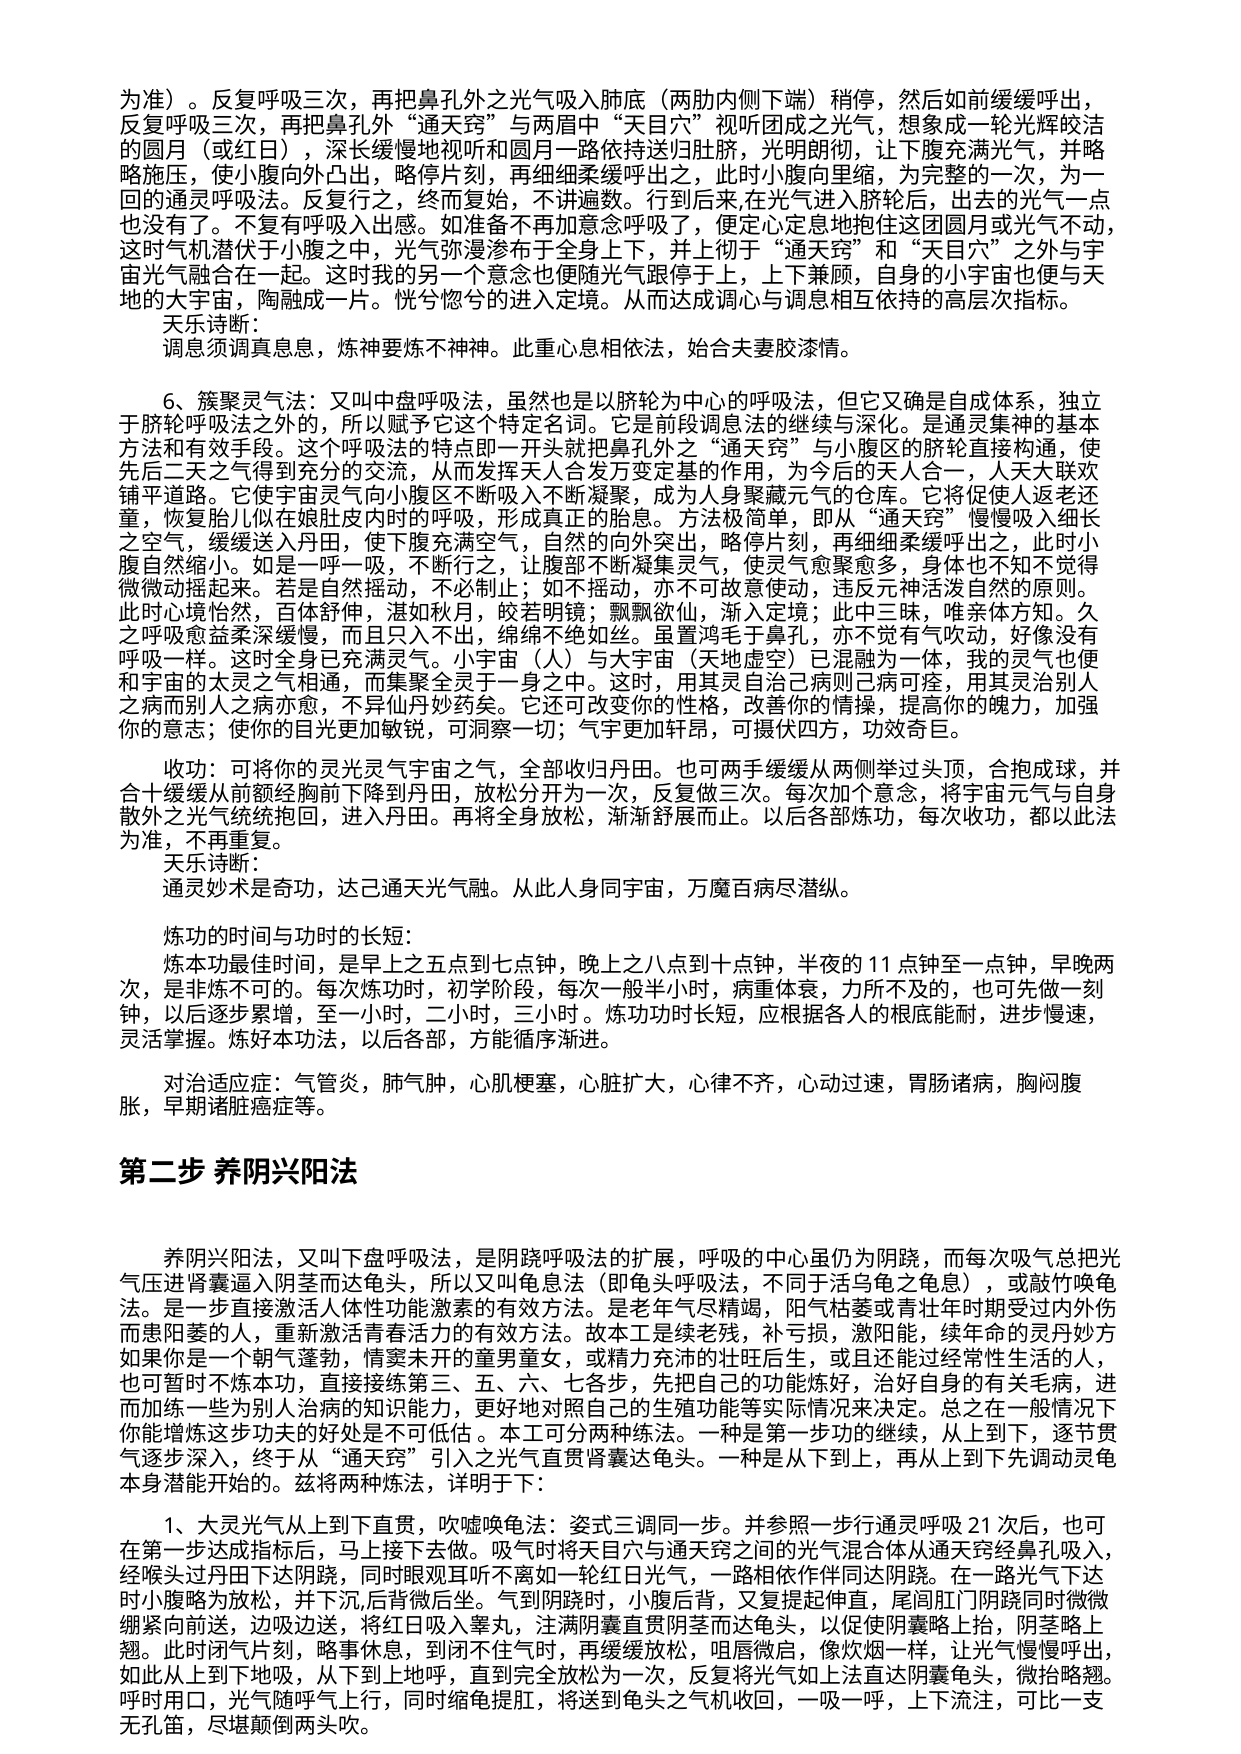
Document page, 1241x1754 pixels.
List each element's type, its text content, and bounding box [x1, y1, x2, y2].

text 对治适应症：气管炎，肺气肿，心肌梗塞，心脏扩大，心律不齐，心动过速，胃肠诸病，胸闷腹胀，早期诸脏癌症等。 [119, 1073, 1090, 1119]
text 炼本功最佳时间，是早上之五点到七点钟，晚上之八点到十点钟，半夜的11点钟至一点钟，早晚两次，是非炼不可的。每次炼功时，初学阶段，每次一般半小时，病重体衰，力所不及的，也可先做一刻钟，以后逐步累增，至一小时，二小时，三小时 。炼功功时长短，应根据各人的根底能耐，进步慢速，灵活掌握。炼好本功法，以后各部，方能循序渐进。 [119, 952, 1121, 1052]
list 天乐诗断： [119, 313, 1121, 337]
text 调息须调真息息，炼神要炼不神神。此重心息相依法，始合夫妻胶漆情。 [119, 337, 1122, 361]
text 养阴兴阳法，又叫下盘呼吸法，是阴跷呼吸法的扩展，呼吸的中心虽仍为阴跷，而每次吸气总把光气压进肾囊逼入阴茎而达龟头，所以又叫龟息法（即龟头呼吸法，不同于活乌龟之龟息），或敲竹唤龟法。是一步直接激活人体性功能激素的有效方法。是老年气尽精竭，阳气枯萎或青壮年时期受过内外伤而患阳萎的人，重新激活青春活力的有效方法。故本工是续老残，补亏损，激阳能，续年命的灵丹妙方。如果你是一个朝气蓬勃，情窦未开的童男童女，或精力充沛的壮旺后生，或且还能过经常性生活的人，也可暂时不炼本功，直接接练第三、五、六、七各步，先把自己的功能炼好，治好自身的有关毛病，进而加练一些为别人治病的知识能力，更好地对照自己的生殖功能等实际情况来决定。总之在一般情况下，你能增炼这步功夫的好处是不可低估 。本工可分两种练法。一种是第一步功的继续，从上到下，逐节贯气逐步深入，终于从“通天窍”引入之光气直贯肾囊达龟头。一种是从下到上，再从上到下先调动灵龟本身潜能开始的。兹将两种炼法，详明于下： [119, 1247, 1121, 1497]
text 天乐诗断： [119, 853, 1121, 877]
text 收功：可将你的灵光灵气宇宙之气，全部收归丹田。也可两手缓缓从两侧举过头顶，合抱成球，并合十缓缓从前额经胸前下降到丹田，放松分开为一次，反复做三次。每次加个意念，将宇宙元气与自身散外之光气统统抱回，进入丹田。再将全身放松，渐渐舒展而止。以后各部炼功，每次收功，都以此法为准，不再重复。 [119, 759, 1121, 853]
text 通灵妙术是奇功，达己通天光气融。从此人身同宇宙，万魔百病尽潜纵。 [119, 877, 1121, 901]
text 1、大灵光气从上到下直贯，吹嘘唤龟法：姿式三调同一步。并参照一步行通灵呼吸21次后，也可在第一步达成指标后，马上接下去做。吸气时将天目穴与通天窍之间的光气混合体从通天窍经鼻孔吸入，经喉头过丹田下达阴跷，同时眼观耳听不离如一轮红日光气，一路相依作伴同达阴跷。在一路光气下达时小腹略为放松，并下沉,后背微后坐。气到阴跷时，小腹后背，又复提起伸直，尾闾肛门阴跷同时微微绷紧向前送，边吸边送，将红日吸入睾丸，注满阴囊直贯阴茎而达龟头，以促使阴囊略上抬，阴茎略上翘。此时闭气片刻，略事休息，到闭不住气时，再缓缓放松，咀唇微启，像炊烟一样，让光气慢慢呼出，如此从上到下地吸，从下到上地呼，直到完全放松为一次，反复将光气如上法直达阴囊龟头，微抬略翘。呼时用口，光气随呼气上行，同时缩龟提肛，将送到龟头之气机收回，一吸一呼，上下流注，可比一支无孔笛，尽堪颠倒两头吹。 [119, 1513, 1121, 1738]
subtitle 第二步 养阴兴阳法 [119, 1148, 1121, 1191]
list 簇聚灵气法：又叫中盘呼吸法，虽然也是以脐轮为中心的呼吸法，但它又确是自成体系，独立于脐轮呼吸法之外的，所以赋予它这个特定名词。它是前段调息法的继续与深化。是通灵集神的基本方法和有效手段。这个呼吸法的特点即一开头就把鼻孔外之“通天窍”与小腹区的脐轮直接构通，使先后二天之气得到充分的交流，从而发挥天人合发万变定基的作用，为今后的天人合一，人天大联欢铺平道路。它使宇宙灵气向小腹区不断吸入不断凝聚，成为人身聚藏元气的仓库。它将促使人返老还童，恢复胎儿似在娘肚皮内时的呼吸，形成真正的胎息。方法极简单，即从“通天窍”慢慢吸入细长之空气，缓缓送入丹田，使下腹充满空气，自然的向外突出，略停片刻，再细细柔缓呼出之，此时小腹自然缩小。如是一呼一吸，不断行之，让腹部不断凝集灵气，使灵气愈聚愈多，身体也不知不觉得微微动摇起来。若是自然摇动，不必制止；如不摇动，亦不可故意使动，违反元神活泼自然的原则。此时心境怡然，百体舒伸，湛如秋月，皎若明镜；飘飘欲仙，渐入定境；此中三昧，唯亲体方知。久之呼吸愈益柔深缓慢，而且只入不出，绵绵不绝如丝。虽置鸿毛于鼻孔，亦不觉有气吹动，好像没有呼吸一样。这时全身已充满灵气。小宇宙（人）与大宇宙（天地虚空）已混融为一体，我的灵气也便和宇宙的太灵之气相通，而集聚全灵于一身之中。这时，用其灵自治己病则己病可痊，用其灵治别人之病而别人之病亦愈，不异仙丹妙药矣。它还可改变你的性格，改善你的情操，提高你的魄力，加强你的意志；使你的目光更加敏锐，可洞察一切；气宇更加轩昂，可摄伏四方，功效奇巨。 [119, 391, 1103, 742]
text 炼功的时间与功时的长短： [163, 925, 1121, 949]
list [119, 88, 1121, 313]
